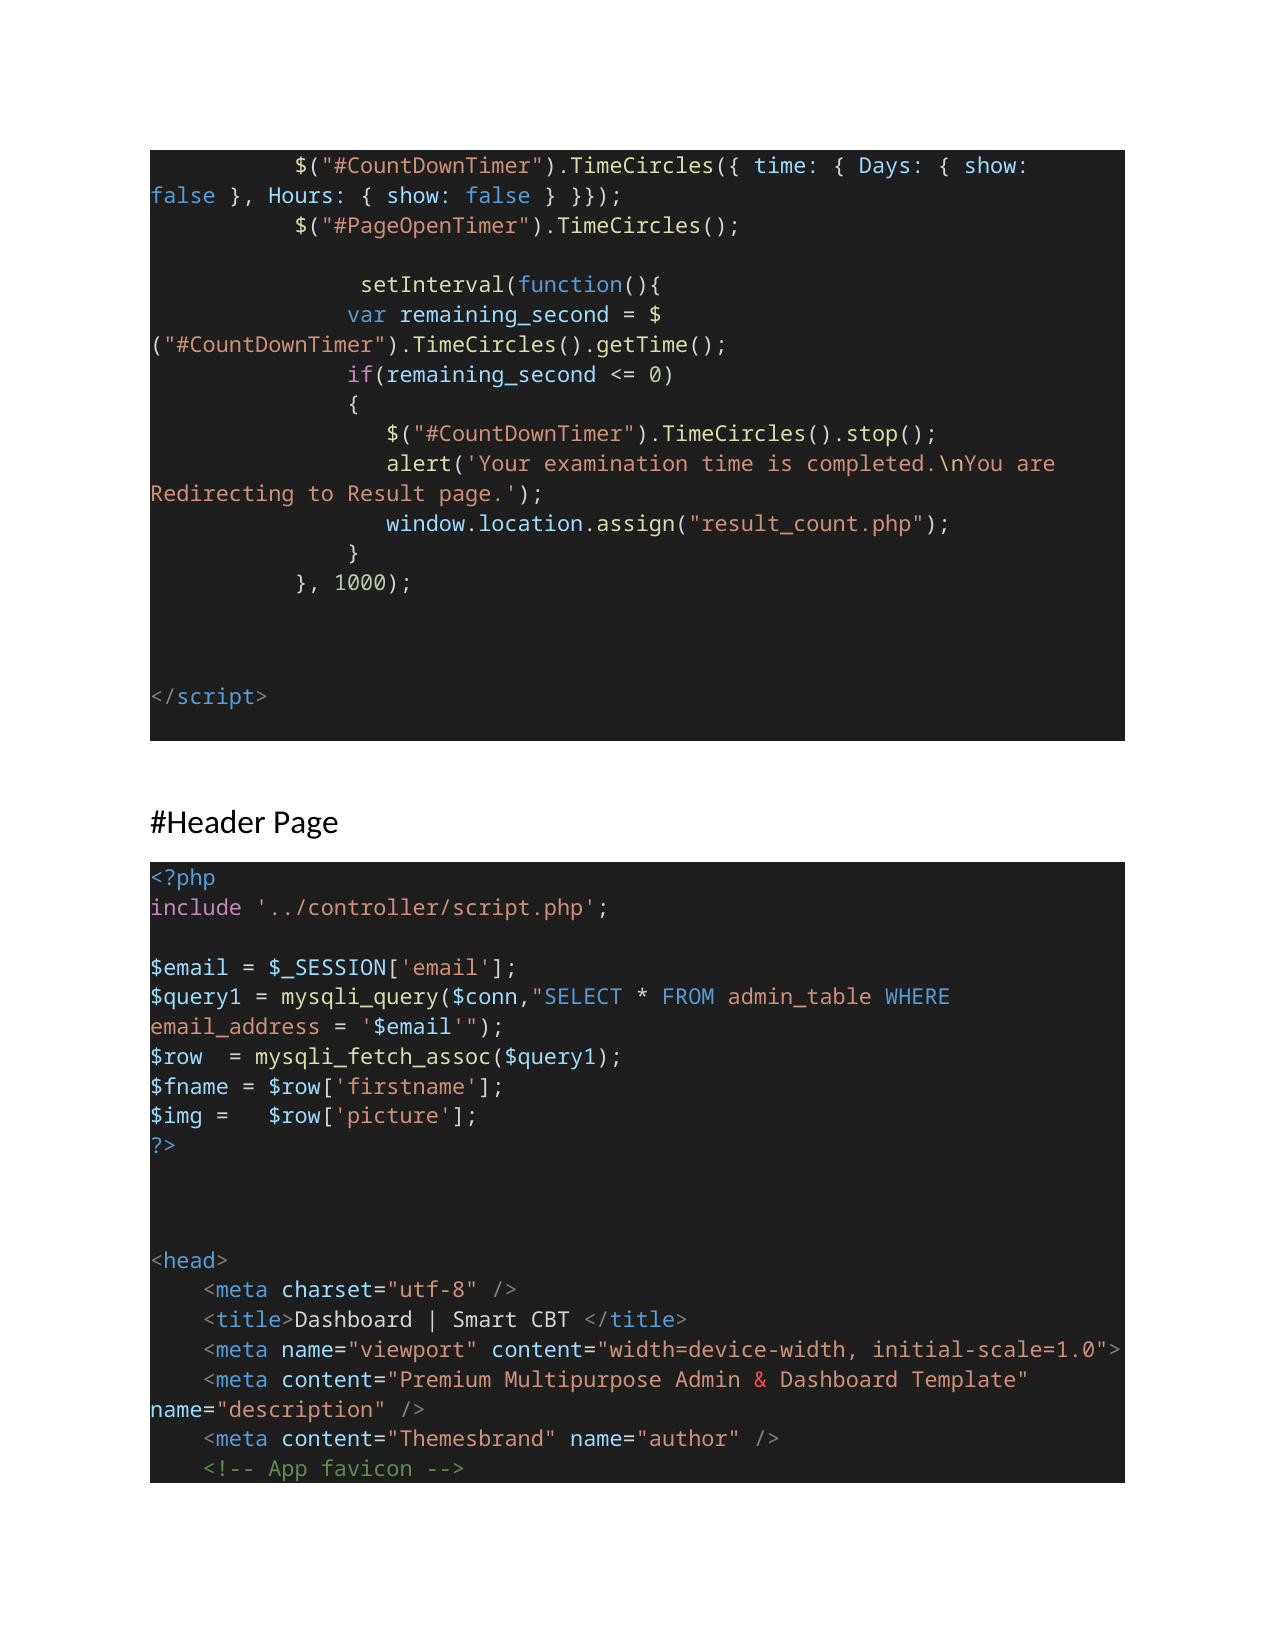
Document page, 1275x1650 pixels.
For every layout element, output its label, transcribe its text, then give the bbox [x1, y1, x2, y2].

text }, 1000); [150, 567, 1125, 597]
text } [150, 537, 1125, 567]
text $("#CountDownTimer").TimeCircles().stop(); [150, 418, 1125, 448]
text #Header Page [150, 802, 1125, 842]
text $query1 = mysqli_query($conn,"SELECT * FROM admin_table WHERE email_address = '$email'"); [150, 981, 1125, 1041]
text </script> [150, 681, 1125, 711]
text <meta content="Themesbrand" name="author" /> [150, 1423, 1125, 1453]
text <title>Dashboard | Smart CBT </title> [150, 1304, 1125, 1334]
text alert('Your examination time is completed.\nYou are Redirecting to Result page.'); [150, 448, 1125, 507]
text { [150, 388, 1125, 418]
text $row = mysqli_fetch_assoc($query1); [150, 1041, 1125, 1071]
text include '../controller/script.php'; [150, 892, 1125, 922]
text <meta name="viewport" content="width=device-width, initial-scale=1.0"> [150, 1334, 1125, 1364]
text setInterval(function(){ [150, 269, 1125, 299]
text $fname = $row['firstname']; [150, 1071, 1125, 1101]
text <?php [150, 862, 1125, 892]
text window.location.assign("result_count.php"); [150, 507, 1125, 537]
text $("#CountDownTimer").TimeCircles({ time: { Days: { show: false }, Hours: { show: false } }}); [150, 150, 1125, 209]
text var remaining_second = $("#CountDownTimer").TimeCircles().getTime(); [150, 299, 1125, 358]
text ?> [150, 1130, 1125, 1160]
text <head> [150, 1244, 1125, 1274]
text $("#PageOpenTimer").TimeCircles(); [150, 209, 1125, 239]
text <meta charset="utf-8" /> [150, 1274, 1125, 1304]
text <meta content="Premium Multipurpose Admin & Dashboard Template" name="description" /> [150, 1364, 1125, 1423]
text $email = $_SESSION['email']; [150, 952, 1125, 981]
text if(remaining_second <= 0) [150, 358, 1125, 388]
text <!-- App favicon --> [150, 1453, 1125, 1483]
text $img = $row['picture']; [150, 1101, 1125, 1130]
